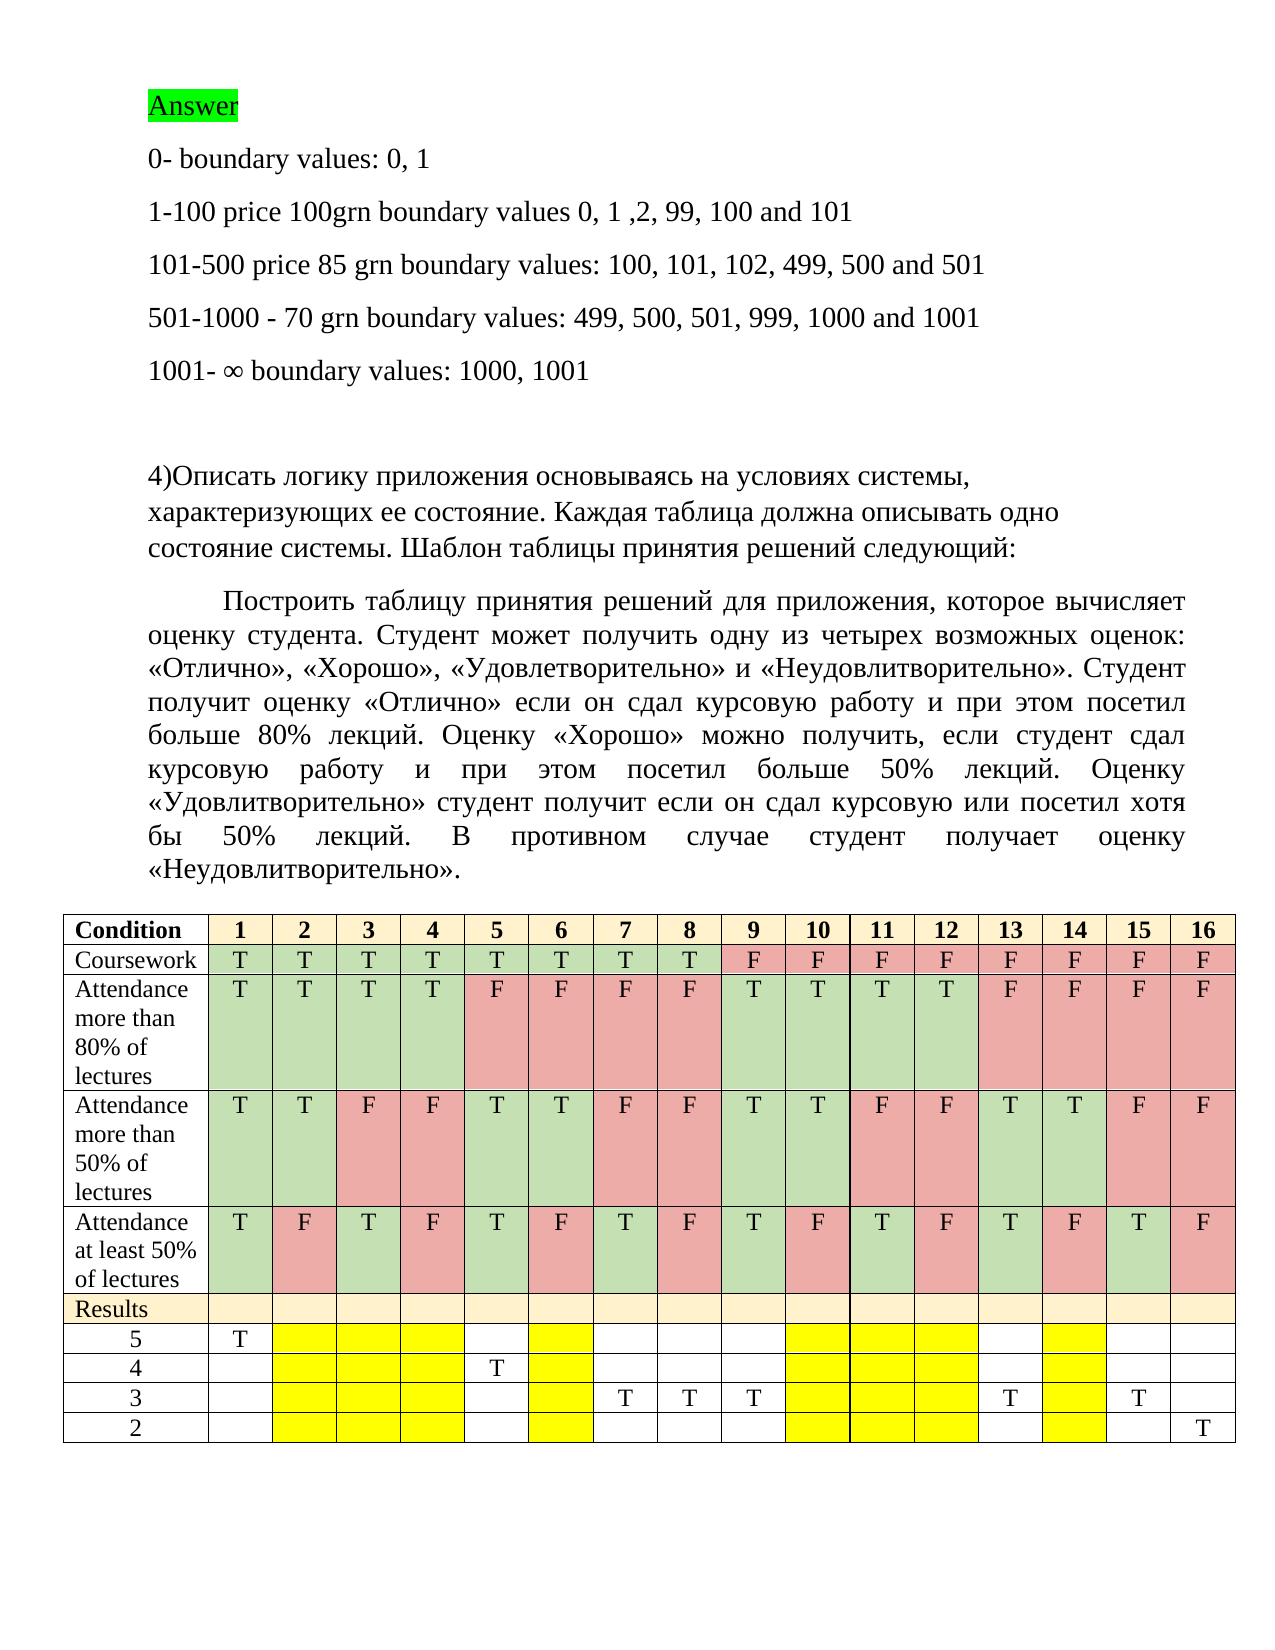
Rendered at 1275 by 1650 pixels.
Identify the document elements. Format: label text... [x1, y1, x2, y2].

table_cell F [1043, 1207, 1106, 1293]
table_cell F [1043, 975, 1106, 1089]
table_cell F [401, 1091, 464, 1206]
table_cell [594, 1324, 657, 1352]
table_header 13 [979, 915, 1042, 944]
table_cell T [529, 945, 593, 973]
table_cell T [401, 945, 464, 973]
table_cell T [594, 1207, 657, 1293]
table_cell 3 [64, 1383, 208, 1412]
table_cell [722, 1294, 785, 1323]
table_cell [851, 1294, 914, 1323]
table_cell F [979, 975, 1042, 1089]
text Answer [148, 88, 1186, 122]
table_cell [1107, 1294, 1170, 1323]
table_cell [786, 1324, 849, 1352]
table_cell [273, 1413, 336, 1442]
table_cell [1043, 1294, 1106, 1323]
table_cell F [915, 1091, 978, 1206]
table_cell [337, 1383, 400, 1412]
table_cell T [979, 1383, 1042, 1412]
table_cell T [1171, 1413, 1235, 1442]
table_cell T [722, 975, 785, 1089]
table_cell F [594, 1091, 657, 1206]
table_cell T [658, 945, 721, 973]
table_header 14 [1043, 915, 1106, 944]
table_cell [529, 1354, 593, 1382]
table_cell [465, 1294, 528, 1323]
table_cell [401, 1294, 464, 1323]
table_cell [401, 1324, 464, 1352]
table_cell T [465, 1207, 528, 1293]
table_cell T [337, 1207, 400, 1293]
table_cell T [979, 1091, 1042, 1206]
table_header 15 [1107, 915, 1170, 944]
table_cell F [851, 1091, 914, 1206]
text 1001- ∞ boundary values: 1000, 1001 [148, 353, 1186, 386]
table_cell T [1107, 1207, 1170, 1293]
table_header Condition [64, 915, 208, 944]
table_cell F [722, 945, 785, 973]
table_header 16 [1171, 915, 1235, 944]
table_cell T [337, 945, 400, 973]
table_cell T [851, 975, 914, 1089]
table_cell F [1171, 945, 1235, 973]
table_cell [401, 1413, 464, 1442]
table_cell T [851, 1207, 914, 1293]
text 501-1000 - 70 grn boundary values: 499, 500, 501, 999, 1000 and 1001 [148, 300, 1186, 333]
table_header 1 [209, 915, 272, 944]
table_cell [786, 1383, 849, 1412]
table_cell [209, 1294, 272, 1323]
table_cell [337, 1324, 400, 1352]
table_cell [337, 1413, 400, 1442]
table_cell [915, 1354, 978, 1382]
table_cell F [401, 1207, 464, 1293]
table_cell F [273, 1207, 336, 1293]
table_header 7 [594, 915, 657, 944]
table_cell [979, 1354, 1042, 1382]
table_cell [915, 1294, 978, 1323]
table_cell [594, 1354, 657, 1382]
table_cell T [209, 1324, 272, 1352]
table_cell [915, 1383, 978, 1412]
table_cell F [1107, 975, 1170, 1089]
table_cell [1043, 1413, 1106, 1442]
table_cell [529, 1324, 593, 1352]
table_cell T [337, 975, 400, 1089]
table_header 10 [786, 915, 849, 944]
table_cell F [1107, 1091, 1170, 1206]
table_cell T [209, 945, 272, 973]
table_cell F [1171, 975, 1235, 1089]
table_cell [273, 1383, 336, 1412]
table_cell 4 [64, 1354, 208, 1382]
table_cell T [658, 1383, 721, 1412]
table_header 3 [337, 915, 400, 944]
table_header 8 [658, 915, 721, 944]
table_cell T [465, 945, 528, 973]
table_cell T [915, 975, 978, 1089]
table_cell T [594, 945, 657, 973]
table_cell T [209, 975, 272, 1089]
table_cell [1043, 1383, 1106, 1412]
table_cell [209, 1354, 272, 1382]
table_cell F [658, 1207, 721, 1293]
table_cell F [915, 945, 978, 973]
table_cell T [465, 1354, 528, 1382]
table_cell Results [64, 1294, 208, 1323]
table_cell [979, 1324, 1042, 1352]
table_cell T [401, 975, 464, 1089]
text 4)Описать логику приложения основываясь на условиях системы, характеризующих ее состояние. Каждая таблица должна описывать одно состояние системы. Шаблон таблицы принятия решений следующий: [148, 458, 1186, 564]
table_cell F [1043, 945, 1106, 973]
table_cell F [465, 975, 528, 1089]
table_cell [658, 1324, 721, 1352]
table_cell [1107, 1354, 1170, 1382]
table_cell [851, 1324, 914, 1352]
table_cell [337, 1294, 400, 1323]
table_cell [658, 1294, 721, 1323]
text 101-500 price 85 grn boundary values: 100, 101, 102, 499, 500 and 501 [148, 247, 1186, 281]
table_cell 5 [64, 1324, 208, 1352]
table_cell T [722, 1207, 785, 1293]
table_cell [401, 1383, 464, 1412]
table_cell [465, 1413, 528, 1442]
table_cell [915, 1413, 978, 1442]
table_cell T [273, 975, 336, 1089]
table_cell F [851, 945, 914, 973]
table_cell [273, 1324, 336, 1352]
text Построить таблицу принятия решений для приложения, которое вычисляет оценку студента. Студент может получить одну из четырех возможных оценок: «Отлично», «Хорошо», «Удовлетворительно» и «Неудовлитворительно». Студент получит оценку «Отлично» если он сдал курсовую работу и при этом посетил больше 80% лекций. Оценку «Хорошо» можно получить, если студент сдал курсовую работу и при этом посетил больше 50% лекций. Оценку «Удовлитворительно» студент получит если он сдал курсовую или посетил хотя бы 50% лекций. В противном случае студент получает оценку «Неудовлитворительно». [148, 583, 1186, 885]
table_header 11 [851, 915, 914, 944]
table_cell [594, 1294, 657, 1323]
table_cell F [915, 1207, 978, 1293]
table_cell [658, 1354, 721, 1382]
table_cell F [979, 945, 1042, 973]
table_header 5 [465, 915, 528, 944]
table_cell [1171, 1354, 1235, 1382]
table_cell [529, 1294, 593, 1323]
table_cell T [979, 1207, 1042, 1293]
table_cell [722, 1413, 785, 1442]
table_cell T [465, 1091, 528, 1206]
table_cell [722, 1354, 785, 1382]
table_cell Attendance more than 80% of lectures [64, 975, 208, 1089]
table_cell [851, 1413, 914, 1442]
table_cell [786, 1354, 849, 1382]
table_cell 2 [64, 1413, 208, 1442]
table_cell F [658, 975, 721, 1089]
table_cell [465, 1383, 528, 1412]
table_cell [1043, 1354, 1106, 1382]
table_cell T [722, 1091, 785, 1206]
table_cell F [529, 1207, 593, 1293]
table_cell F [786, 1207, 849, 1293]
table_cell T [786, 1091, 849, 1206]
table_cell [529, 1383, 593, 1412]
table_cell [915, 1324, 978, 1352]
table_header 9 [722, 915, 785, 944]
table_cell [273, 1354, 336, 1382]
table_cell [1171, 1294, 1235, 1323]
table_cell [529, 1413, 593, 1442]
table_cell F [1107, 945, 1170, 973]
table_header 12 [915, 915, 978, 944]
table_header 2 [273, 915, 336, 944]
table_cell T [209, 1207, 272, 1293]
table_cell [401, 1354, 464, 1382]
table_cell [273, 1294, 336, 1323]
table_cell [465, 1324, 528, 1352]
table_cell T [786, 975, 849, 1089]
table_cell [1171, 1324, 1235, 1352]
table_cell [1171, 1383, 1235, 1412]
table_cell Attendance at least 50% of lectures [64, 1207, 208, 1293]
table_cell T [273, 1091, 336, 1206]
table_cell [979, 1294, 1042, 1323]
table_cell [594, 1413, 657, 1442]
table_cell [337, 1354, 400, 1382]
table_cell T [209, 1091, 272, 1206]
table_cell F [1171, 1091, 1235, 1206]
table_header 6 [529, 915, 593, 944]
table_cell [1107, 1324, 1170, 1352]
table_cell F [1171, 1207, 1235, 1293]
text 0- boundary values: 0, 1 [148, 141, 1186, 175]
table_cell F [786, 945, 849, 973]
table_cell [209, 1413, 272, 1442]
text 1-100 price 100grn boundary values 0, 1 ,2, 99, 100 and 101 [148, 194, 1186, 228]
table_cell Coursework [64, 945, 208, 973]
table_header 4 [401, 915, 464, 944]
table_cell [658, 1413, 721, 1442]
table_cell T [722, 1383, 785, 1412]
table_cell [979, 1413, 1042, 1442]
table_cell [209, 1383, 272, 1412]
table_cell Attendance more than 50% of lectures [64, 1091, 208, 1206]
table_cell F [594, 975, 657, 1089]
table_cell [851, 1383, 914, 1412]
table_cell T [1043, 1091, 1106, 1206]
table_cell F [529, 975, 593, 1089]
table_cell [722, 1324, 785, 1352]
table_cell [851, 1354, 914, 1382]
table_cell [786, 1294, 849, 1323]
table_cell T [529, 1091, 593, 1206]
table_cell [786, 1413, 849, 1442]
table_cell T [594, 1383, 657, 1412]
table_cell F [658, 1091, 721, 1206]
table_cell T [273, 945, 336, 973]
table_cell [1043, 1324, 1106, 1352]
table_cell [1107, 1413, 1170, 1442]
table_cell F [337, 1091, 400, 1206]
table_cell T [1107, 1383, 1170, 1412]
